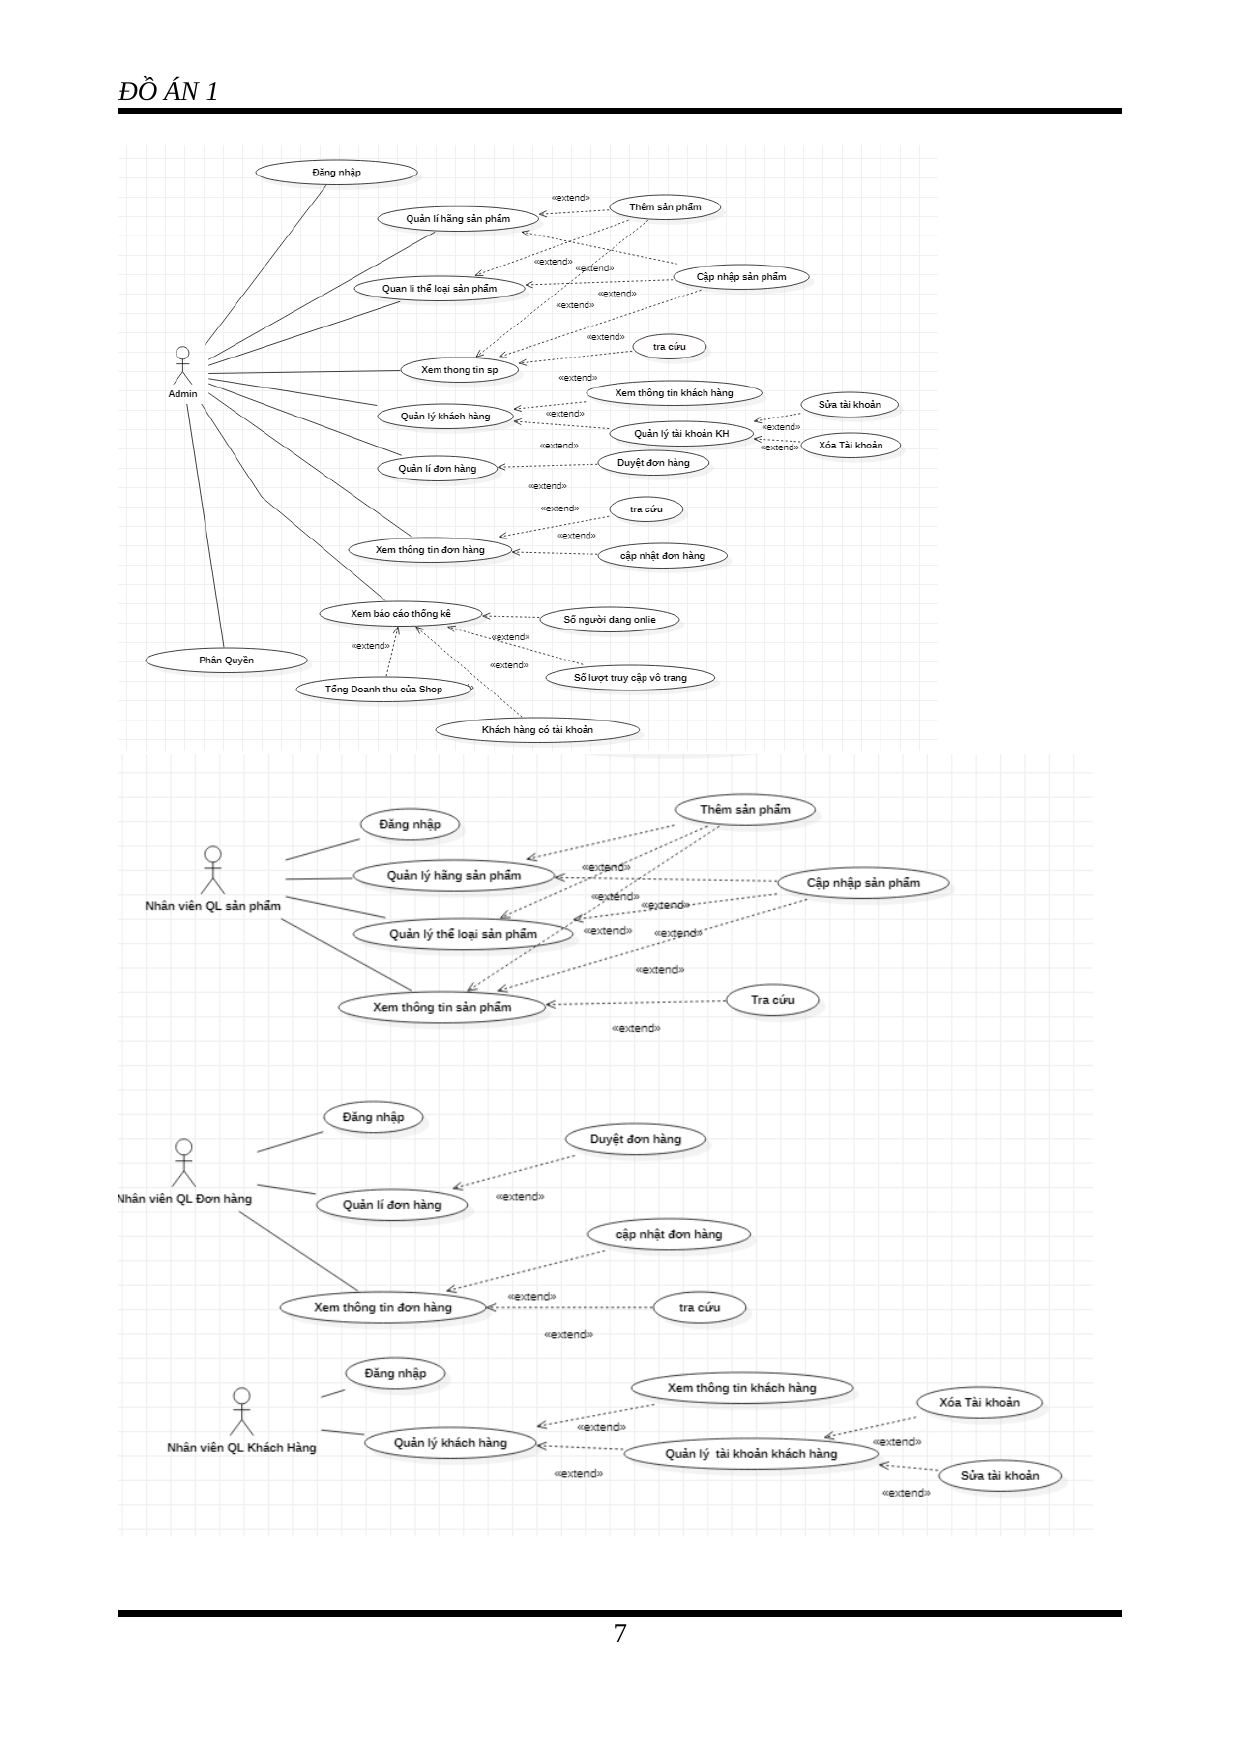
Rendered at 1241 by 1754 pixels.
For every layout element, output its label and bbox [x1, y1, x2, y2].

picture [118, 145, 939, 751]
picture [118, 754, 1094, 1536]
